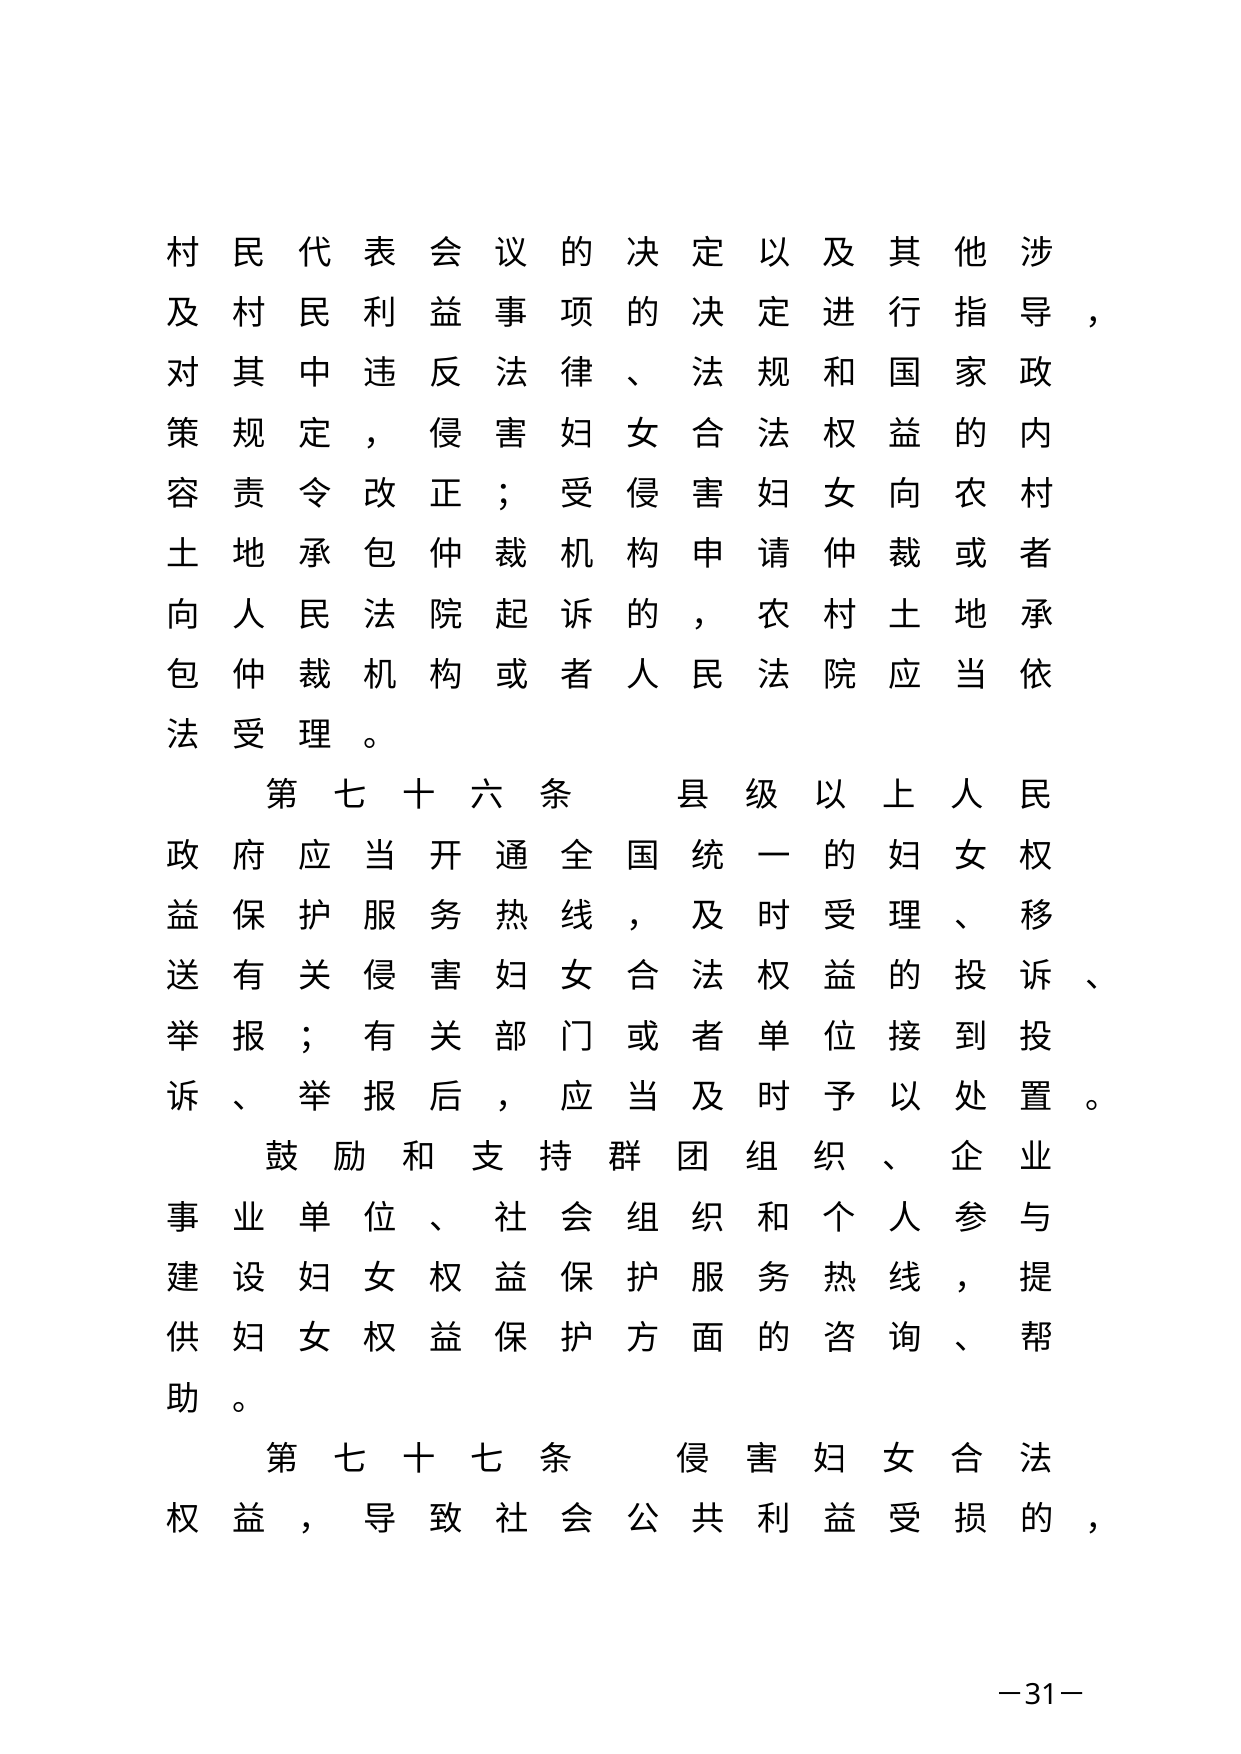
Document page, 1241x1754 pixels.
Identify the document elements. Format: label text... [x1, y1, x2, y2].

text 鼓励和支持群团组织、企业事业单位、社会组织和个人参与建设妇女权益保护服务热线，提供妇女权益保护方面的咨询、帮助。 [167, 1124, 1085, 1426]
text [167, 1426, 1085, 1546]
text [167, 219, 1085, 762]
text 第七十六条 县级以上人民政府应当开通全国统一的妇女权益保护服务热线，及时受理、移送有关侵害妇女合法权益的投诉、举报；有关部门或者单位接到投诉、举报后，应当及时予以处置。 [167, 762, 1085, 1124]
